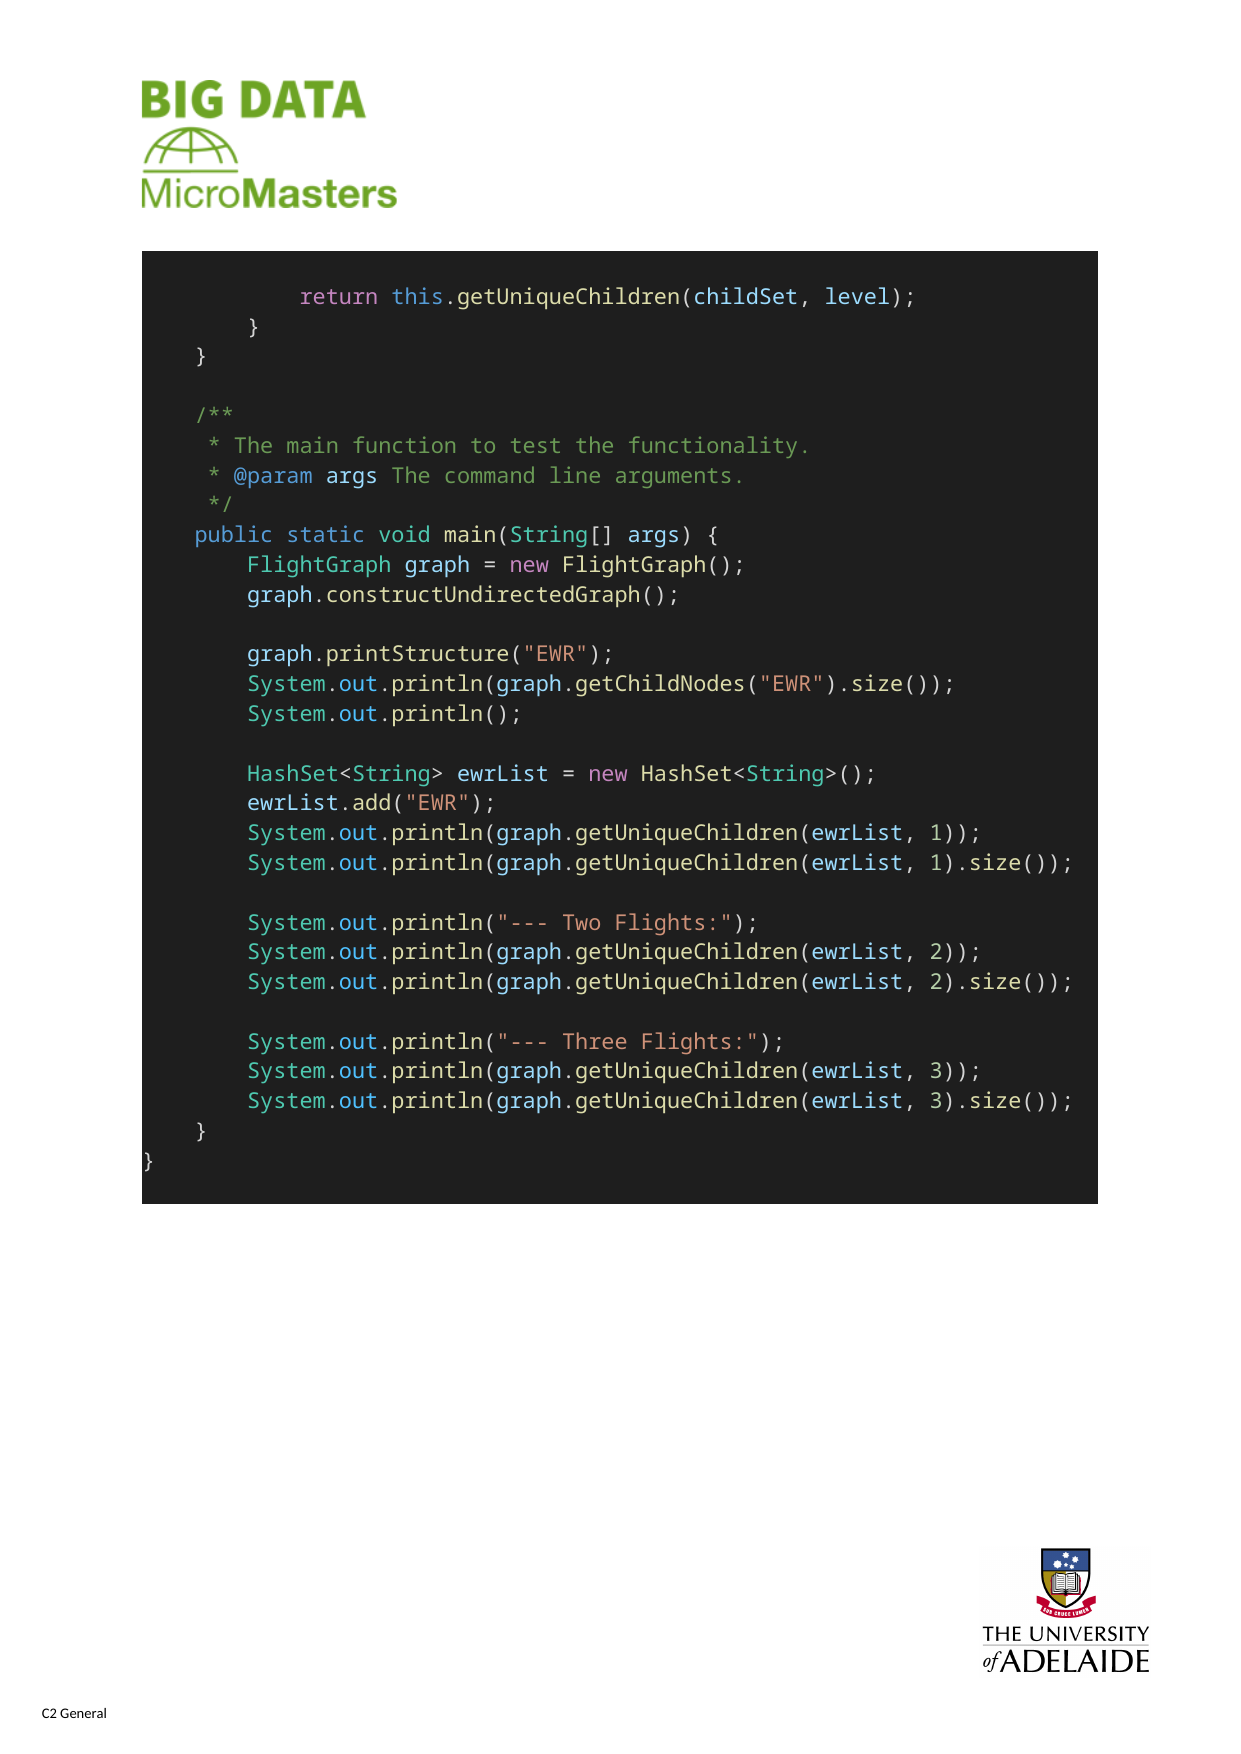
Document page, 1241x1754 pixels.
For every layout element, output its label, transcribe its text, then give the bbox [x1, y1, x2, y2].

text * The main function to test the functionality. [142, 430, 1098, 459]
text ewrList.add("EWR"); [142, 787, 1098, 817]
text HashSet<String> ewrList = new HashSet<String>(); [142, 757, 1098, 787]
text graph.printStructure("EWR"); [142, 638, 1098, 668]
text } [142, 340, 1098, 370]
text System.out.println(); [142, 698, 1098, 728]
text return this.getUniqueChildren(childSet, level); [142, 281, 1098, 311]
text System.out.println("--- Two Flights:"); [142, 906, 1098, 936]
text FlightGraph graph = new FlightGraph(); [142, 549, 1098, 579]
text System.out.println(graph.getUniqueChildren(ewrList, 3).size()); [142, 1085, 1098, 1115]
text System.out.println(graph.getChildNodes("EWR").size()); [142, 668, 1098, 698]
picture [978, 1546, 1152, 1678]
text } [142, 1145, 1098, 1174]
text graph.constructUndirectedGraph(); [142, 579, 1098, 608]
text System.out.println(graph.getUniqueChildren(ewrList, 3)); [142, 1055, 1098, 1085]
text System.out.println("--- Three Flights:"); [142, 1026, 1098, 1055]
text System.out.println(graph.getUniqueChildren(ewrList, 2)); [142, 936, 1098, 966]
text /** [142, 400, 1098, 430]
text */ [142, 489, 1098, 519]
text System.out.println(graph.getUniqueChildren(ewrList, 1).size()); [142, 847, 1098, 877]
text public static void main(String[] args) { [142, 519, 1098, 549]
text System.out.println(graph.getUniqueChildren(ewrList, 1)); [142, 817, 1098, 847]
text } [142, 1115, 1098, 1145]
text } [142, 311, 1098, 340]
picture [141, 80, 397, 208]
text * @param args The command line arguments. [142, 459, 1098, 489]
text System.out.println(graph.getUniqueChildren(ewrList, 2).size()); [142, 966, 1098, 996]
